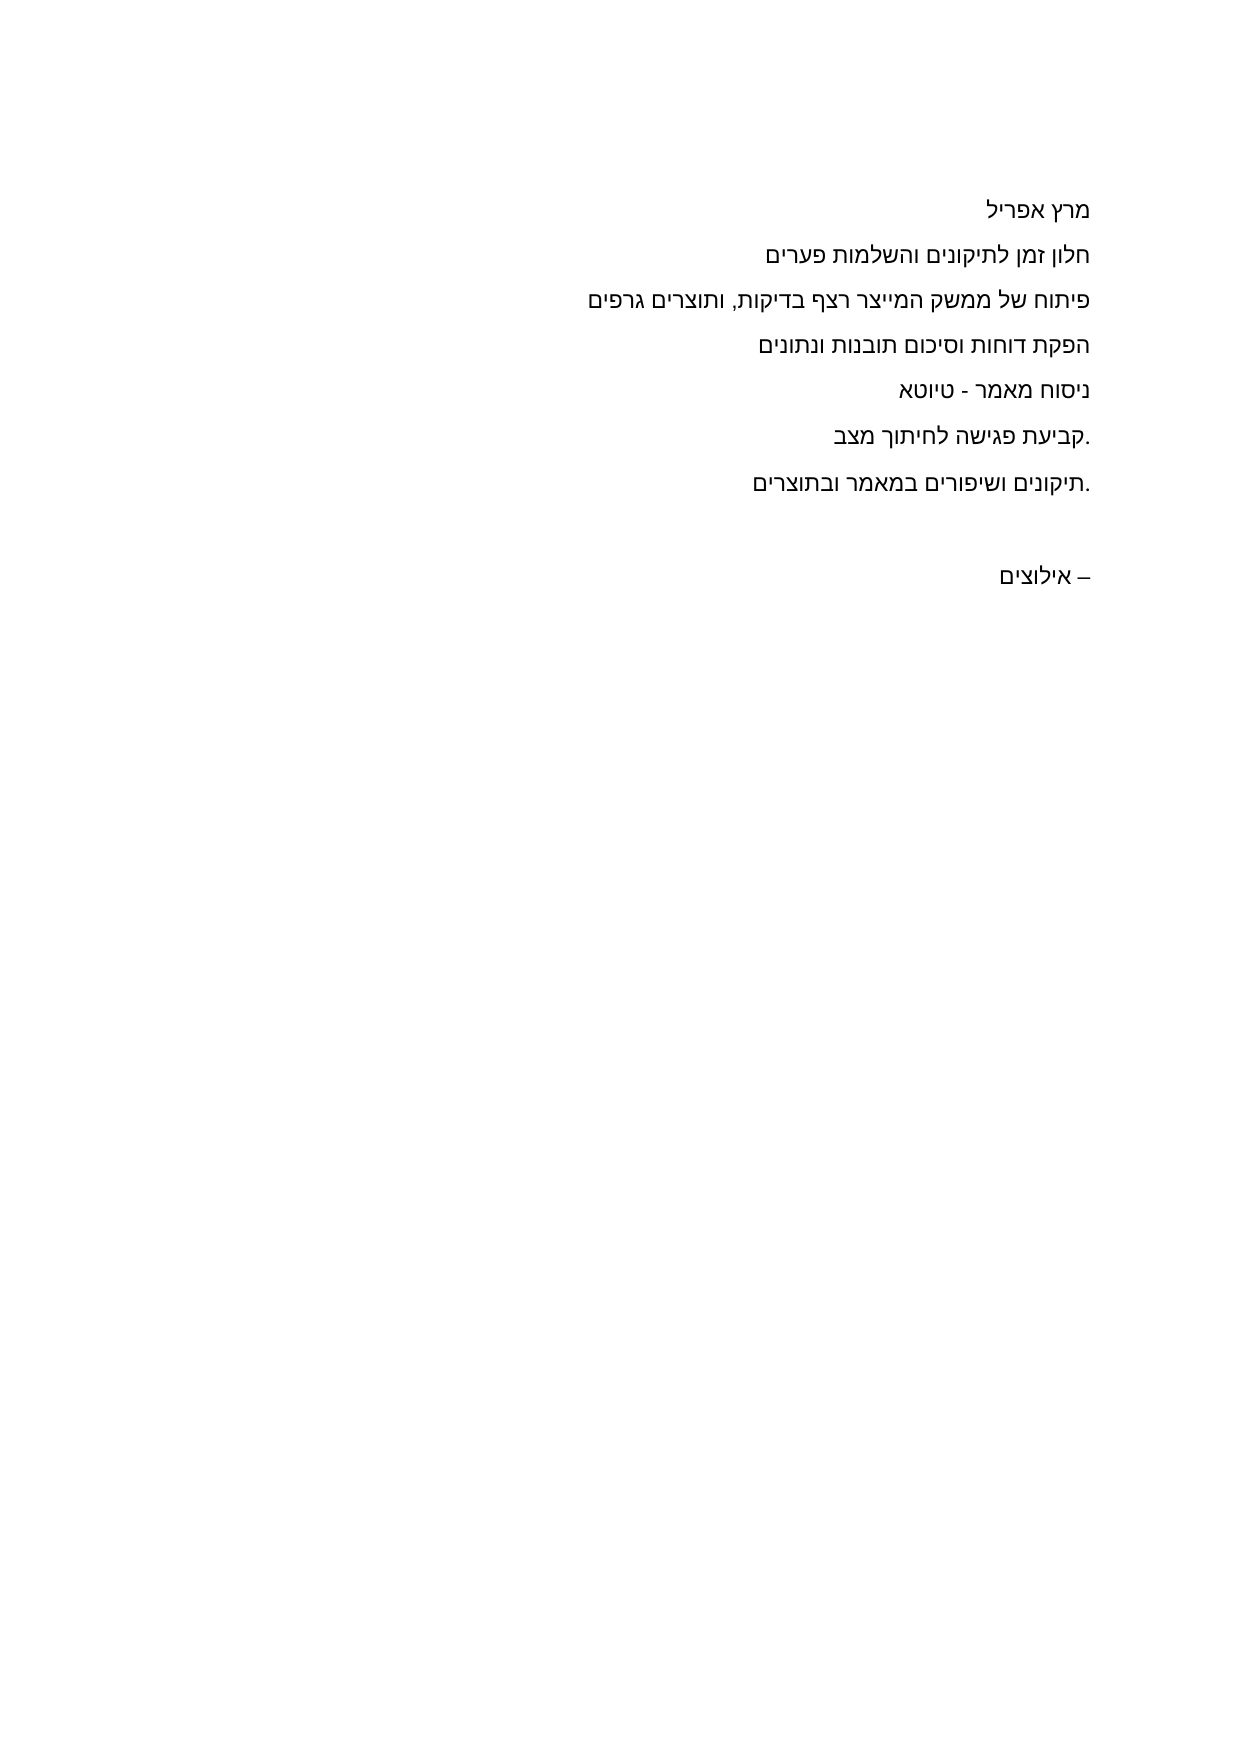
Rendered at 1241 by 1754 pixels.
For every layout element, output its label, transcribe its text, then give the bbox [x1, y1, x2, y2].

text אילוצים – [150, 563, 1090, 589]
text תיקונים ושיפורים במאמר ובתוצרים. [150, 469, 1090, 497]
text חלון זמן לתיקונים והשלמות פערים [150, 242, 1090, 268]
text קביעת פגישה לחיתוך מצב. [150, 422, 1090, 450]
text פיתוח של ממשק המייצר רצף בדיקות, ותוצרים גרפים [150, 287, 1090, 313]
text הפקת דוחות וסיכום תובנות ונתונים [150, 332, 1090, 358]
text ניסוח מאמר - טיוטא [150, 377, 1090, 404]
text מרץ אפריל [150, 197, 1090, 223]
